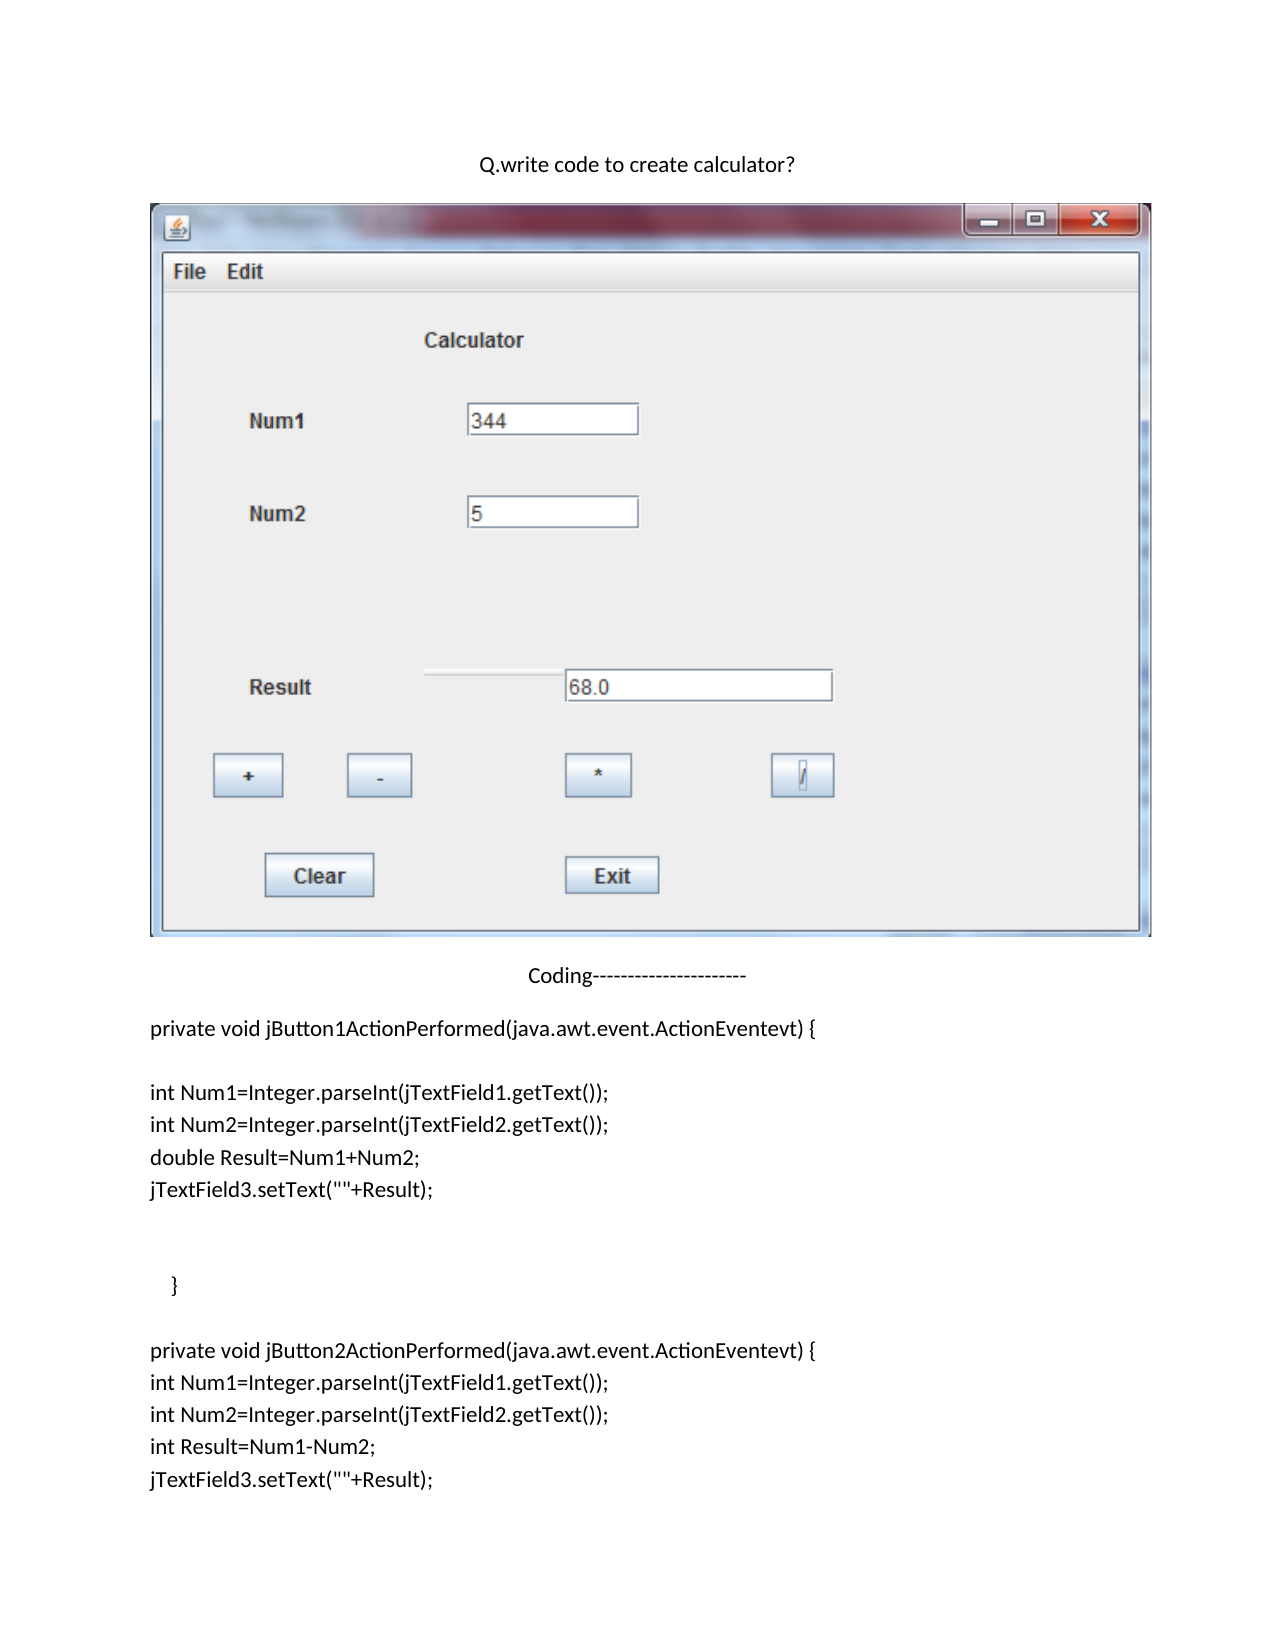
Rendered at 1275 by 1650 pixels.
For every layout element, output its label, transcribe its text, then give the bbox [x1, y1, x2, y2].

text jTextField3.setText(""+Result); [150, 1465, 1125, 1493]
text int Result=Num1-Num2; [150, 1432, 1125, 1461]
text jTextField3.setText(""+Result); [150, 1175, 1125, 1203]
text Q.write code to create calculator? [150, 150, 1125, 178]
text int Num2=Integer.parseInt(jTextField2.getText()); [150, 1111, 1125, 1139]
text int Num1=Integer.parseInt(jTextField1.getText()); [150, 1078, 1125, 1106]
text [150, 1368, 1125, 1396]
text double Result=Num1+Num2; [150, 1143, 1125, 1171]
text private void jButton1ActionPerformed(java.awt.event.ActionEventevt) { [150, 1014, 1125, 1042]
text private void jButton2ActionPerformed(java.awt.event.ActionEventevt) { [150, 1336, 1125, 1364]
text } [150, 1272, 1125, 1299]
picture [150, 203, 1152, 937]
text Coding---------------------- [150, 961, 1125, 989]
text int Num2=Integer.parseInt(jTextField2.getText()); [150, 1400, 1125, 1428]
